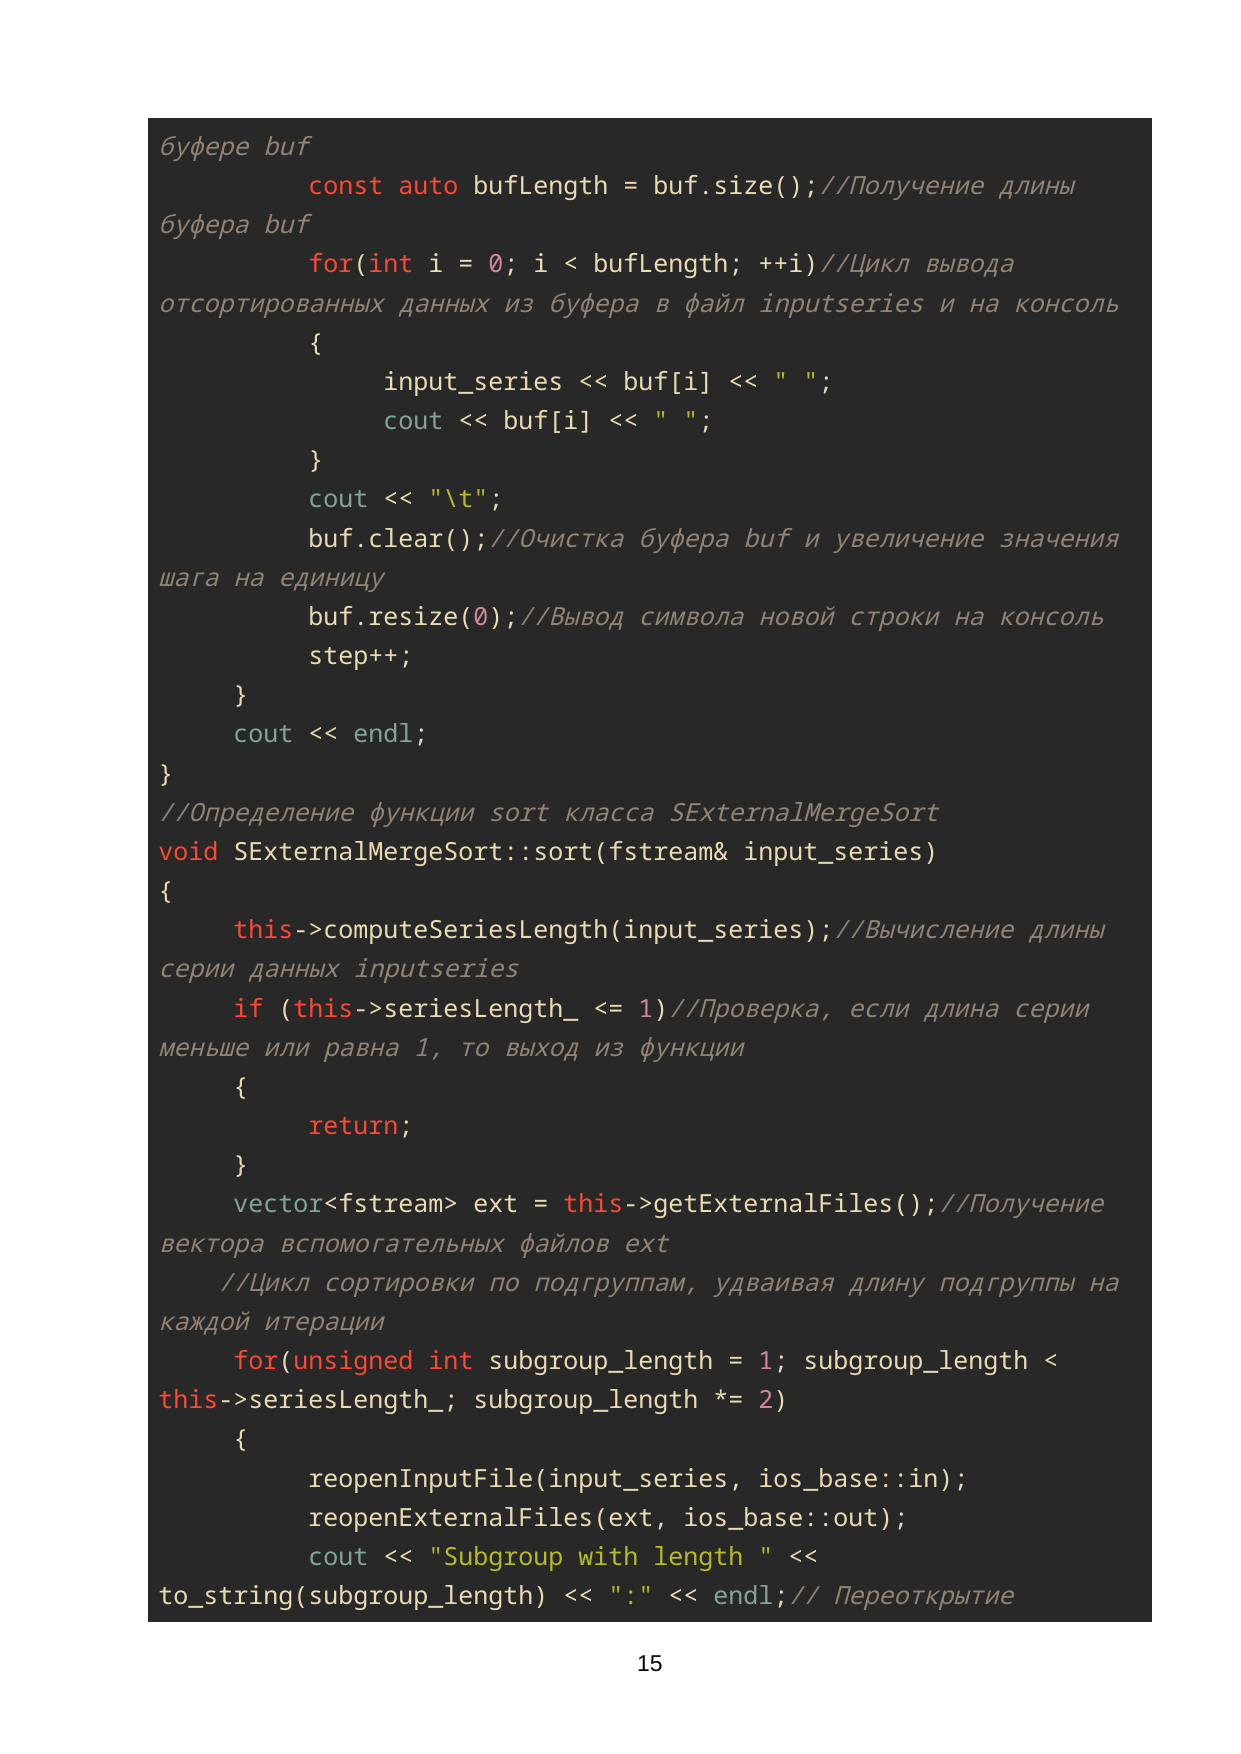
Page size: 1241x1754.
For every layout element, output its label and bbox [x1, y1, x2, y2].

table_header [148, 118, 1152, 1622]
